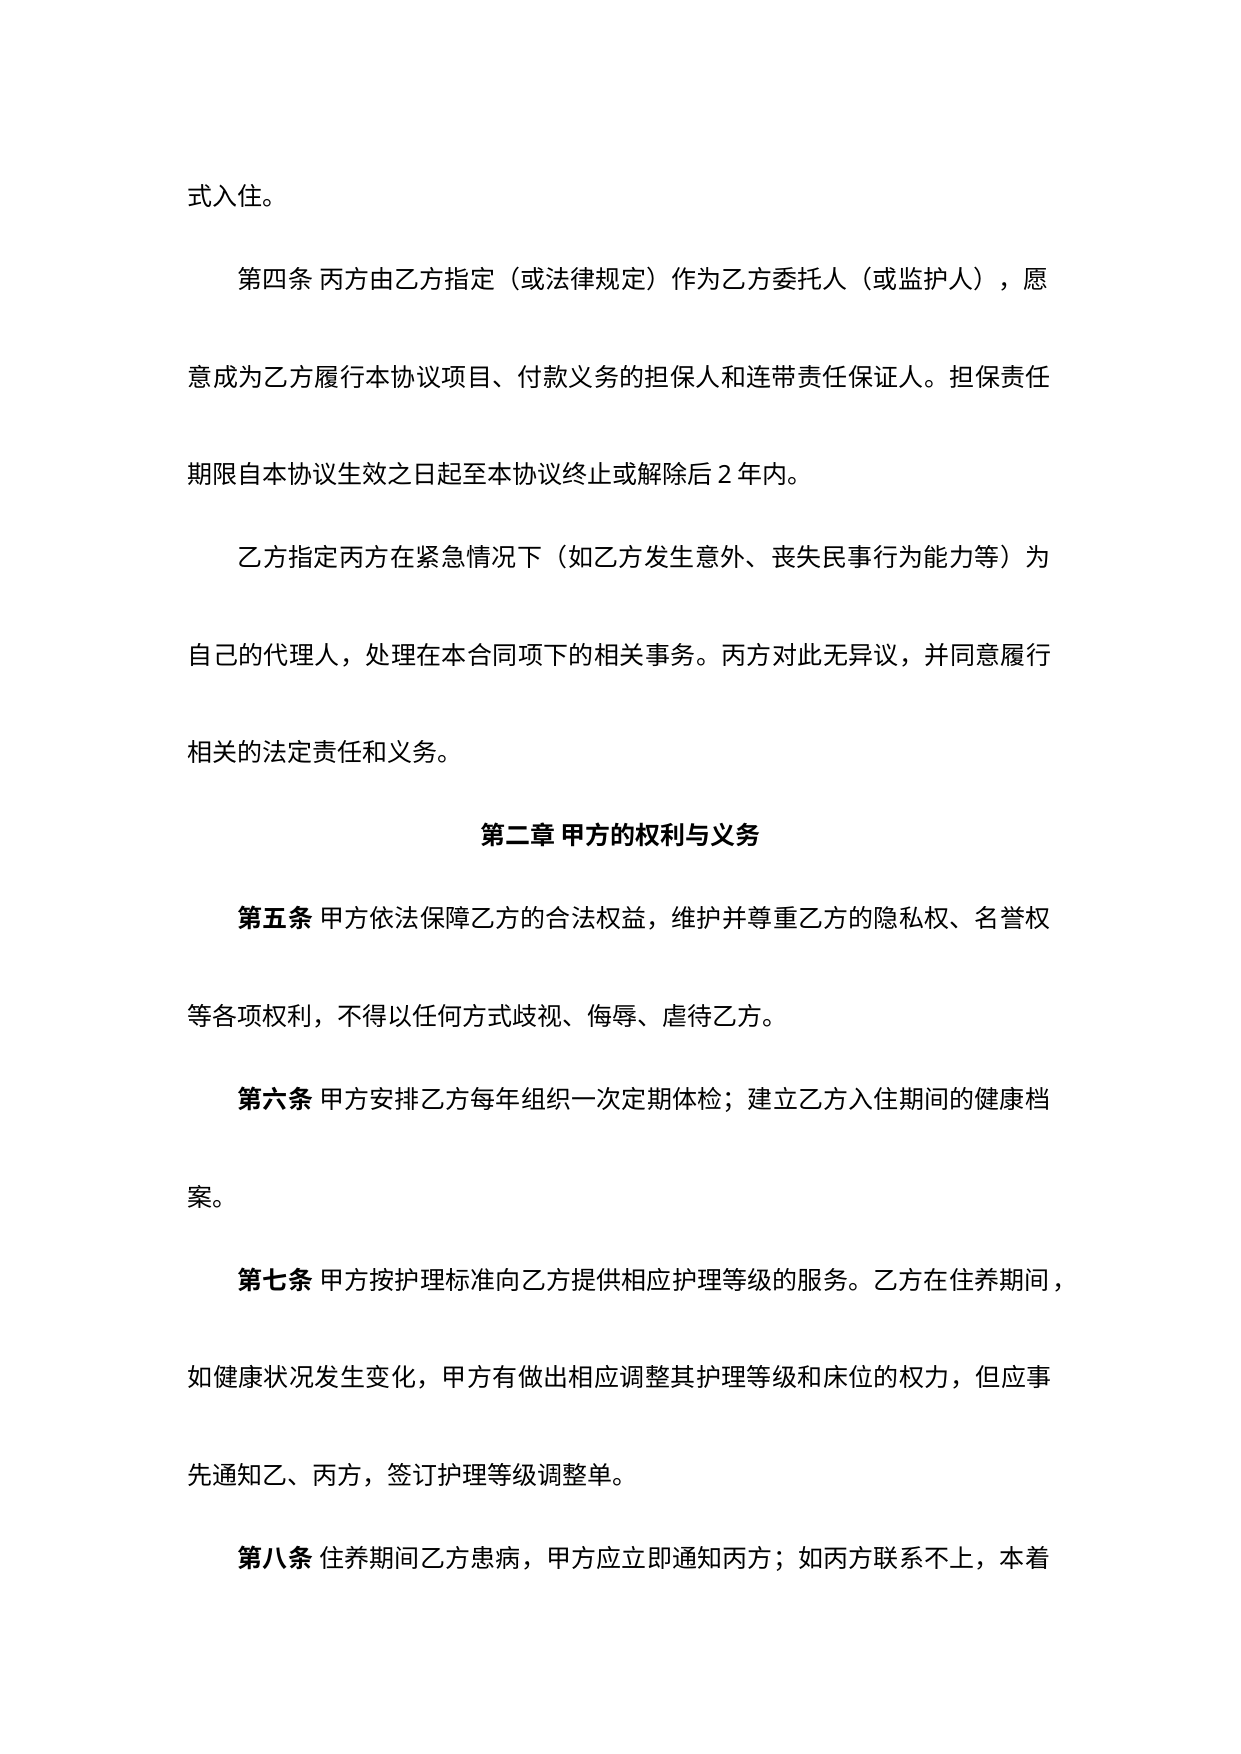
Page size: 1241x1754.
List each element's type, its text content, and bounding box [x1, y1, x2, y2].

text 乙方指定丙方在紧急情况下（如乙方发生意外、丧失民事行为能力等）为自己的代理人，处理在本合同项下的相关事务。丙方对此无异议，并同意履行相关的法定责任和义务。 [187, 523, 1053, 783]
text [187, 1524, 1053, 1589]
text 第六条 甲方安排乙方每年组织一次定期体检；建立乙方入住期间的健康档案。 [187, 1065, 1053, 1228]
text 第二章 甲方的权利与义务 [187, 801, 1053, 866]
text 第四条 丙方由乙方指定（或法律规定）作为乙方委托人（或监护人），愿意成为乙方履行本协议项目、付款义务的担保人和连带责任保证人。担保责任期限自本协议生效之日起至本协议终止或解除后2年内。 [187, 245, 1053, 505]
text 第五条 甲方依法保障乙方的合法权益，维护并尊重乙方的隐私权、名誉权等各项权利，不得以任何方式歧视、侮辱、虐待乙方。 [187, 884, 1053, 1047]
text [187, 162, 1053, 227]
text 第七条 甲方按护理标准向乙方提供相应护理等级的服务。乙方在住养期间，如健康状况发生变化，甲方有做出相应调整其护理等级和床位的权力，但应事先通知乙、丙方，签订护理等级调整单。 [187, 1246, 1053, 1506]
